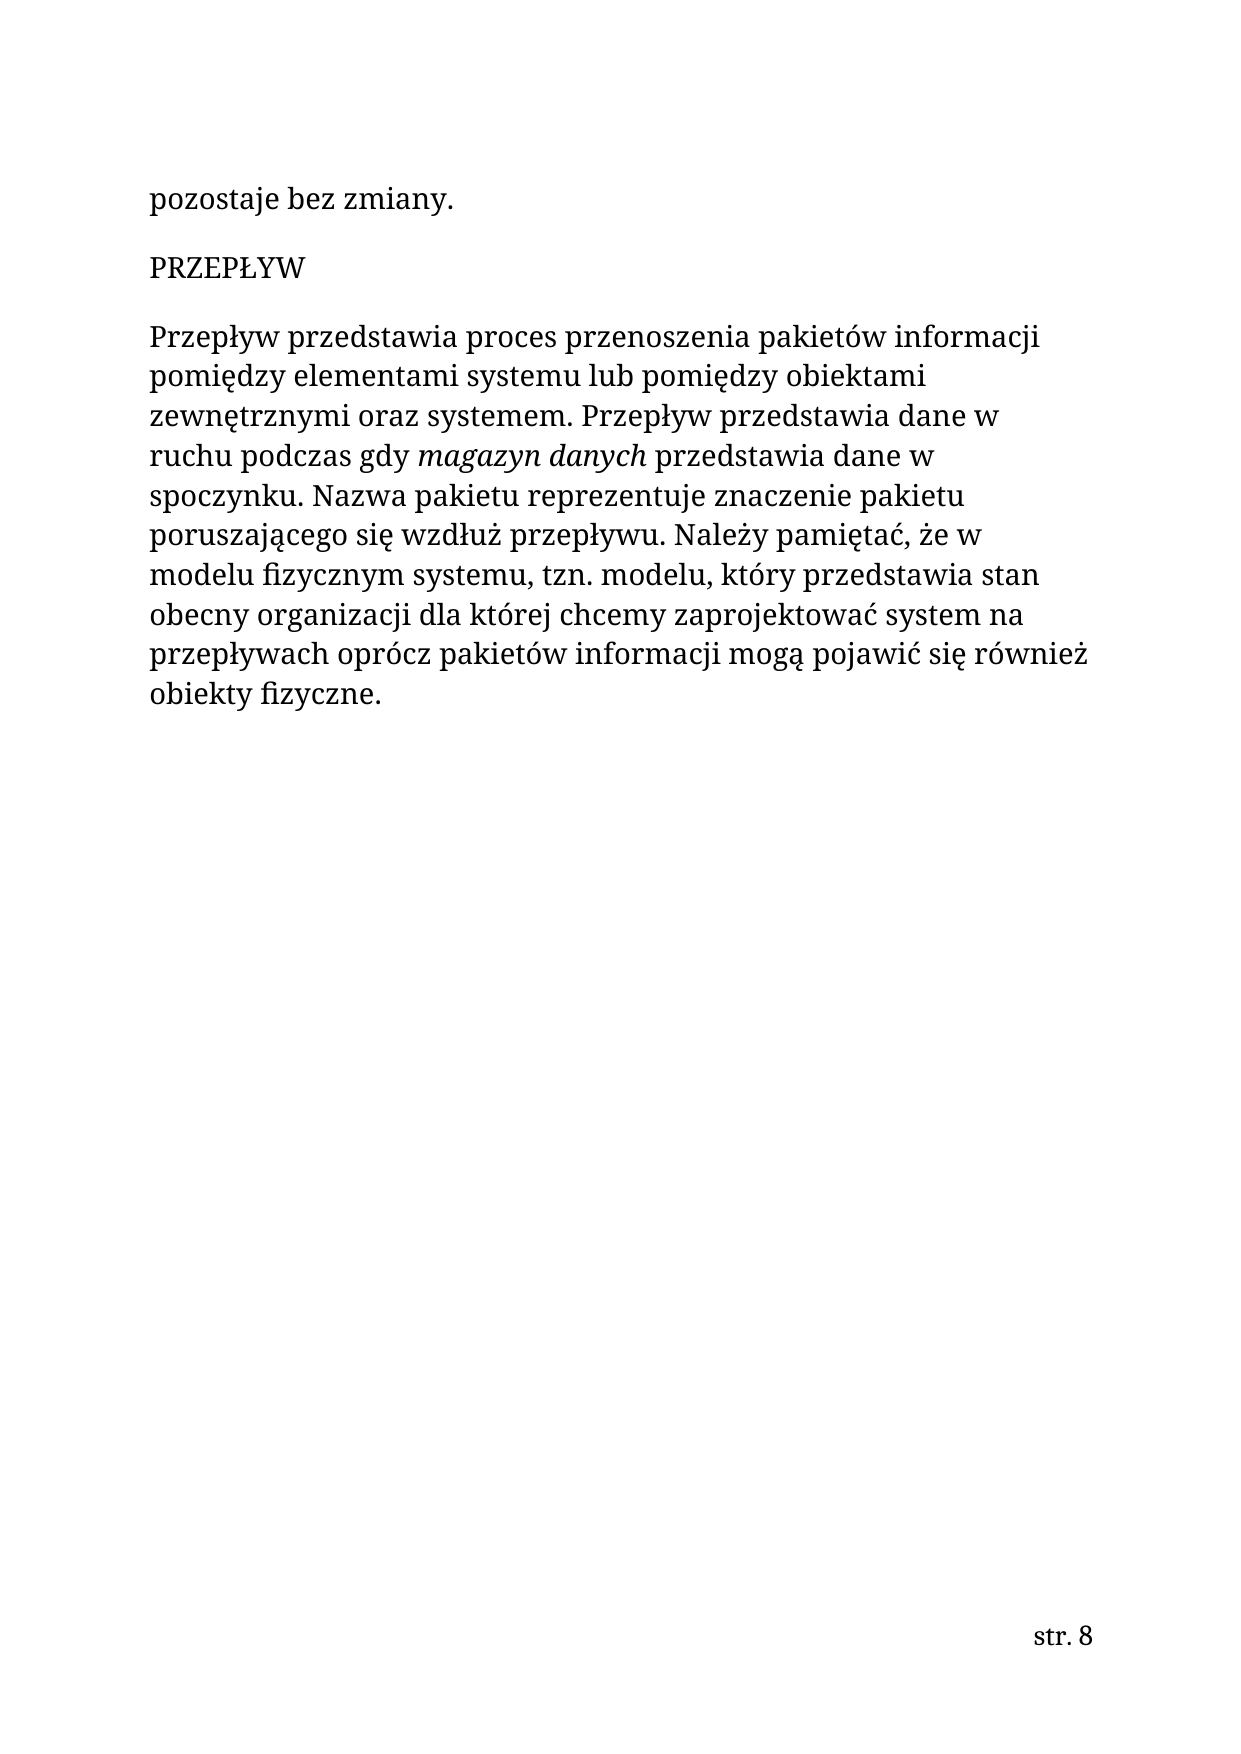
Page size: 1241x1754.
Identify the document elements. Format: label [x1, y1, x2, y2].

table_header [148, 148, 1093, 714]
